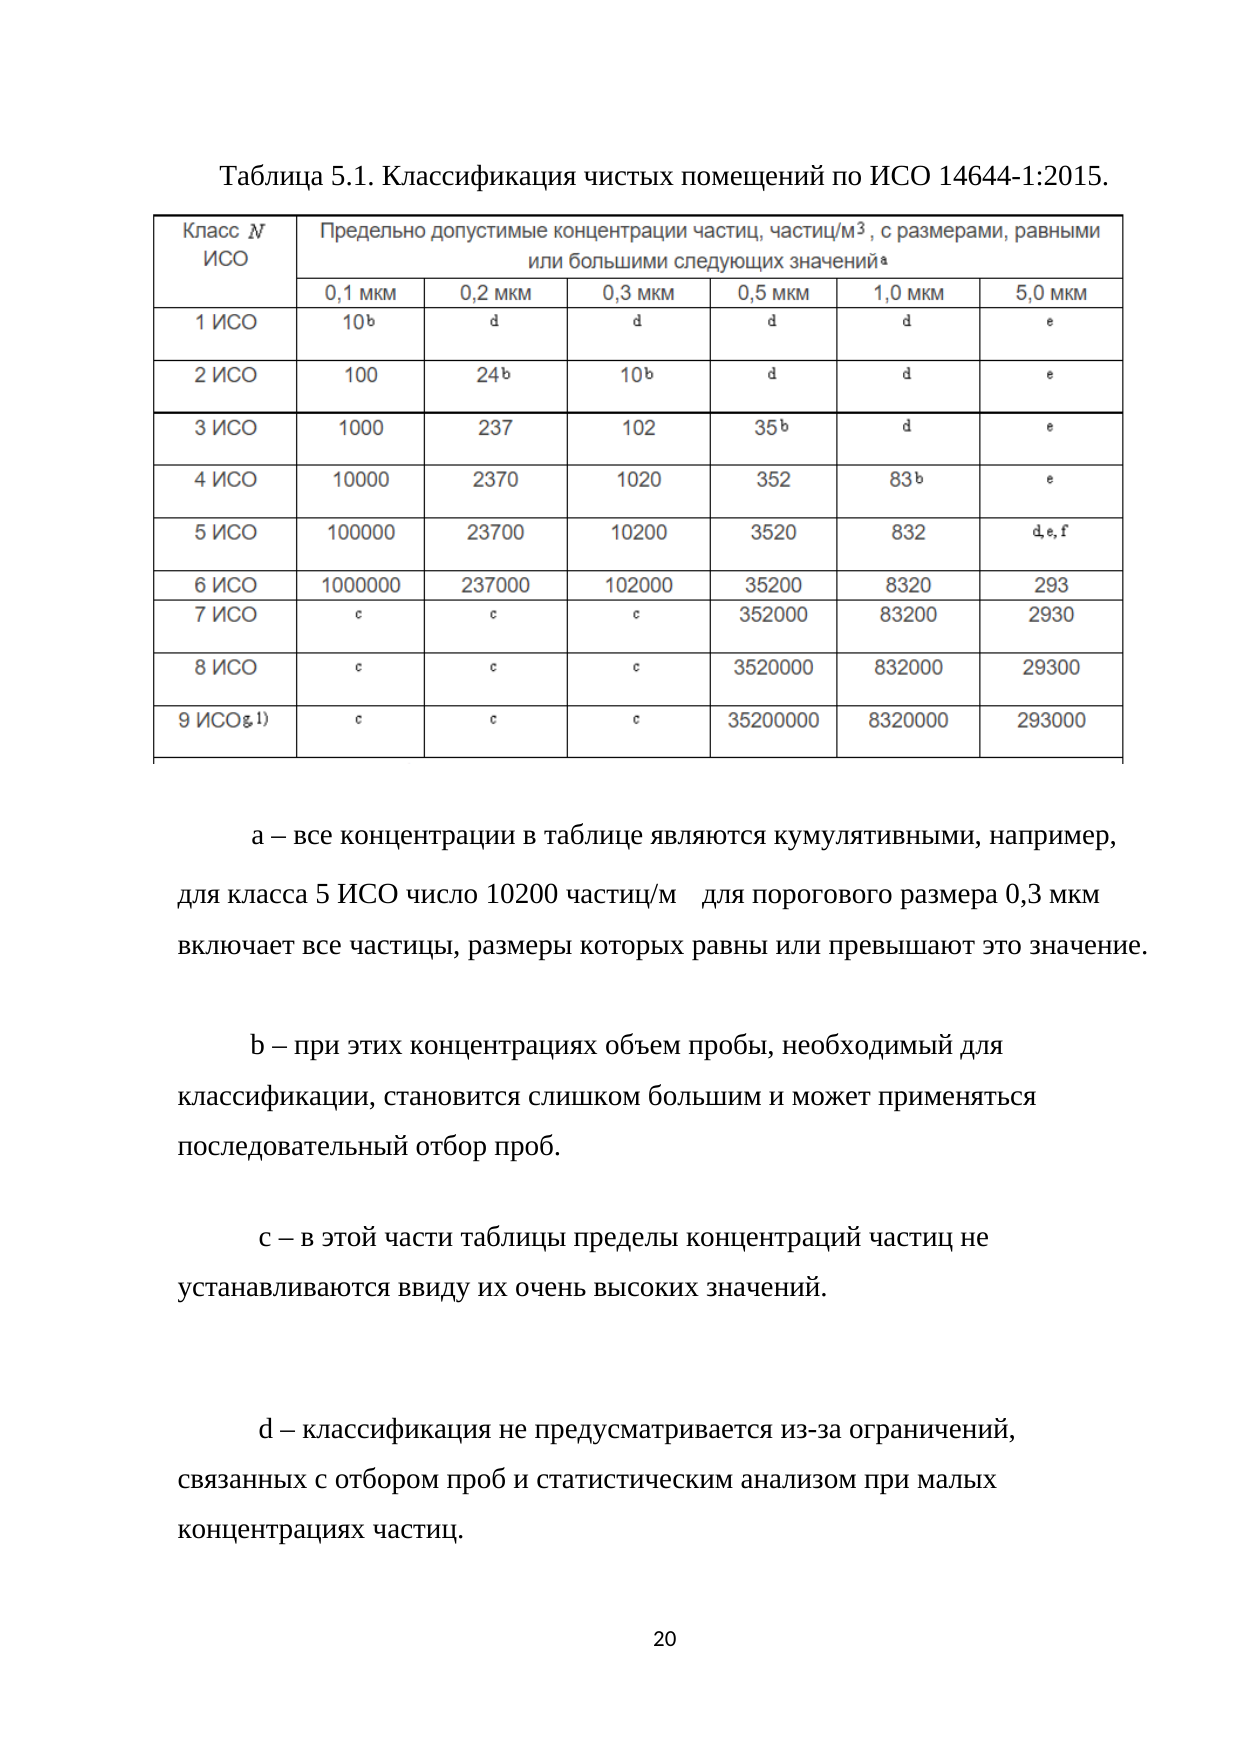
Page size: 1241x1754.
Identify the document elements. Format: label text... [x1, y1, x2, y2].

text а – все концентрации в таблице являются кумулятивными, например, для класса 5 ИСО число 10200 частиц/м для порогового размера 0,3 мкм включает все частицы, размеры которых равны или превышают это значение. b – при этих концентрациях объем пробы, необходимый для классификации, становится слишком большим и может применяться последовательный отбор проб. [177, 817, 1152, 1205]
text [177, 1411, 1152, 1595]
text Таблица 5.1. Классификация чистых помещений по ИСО 14644-1:2015. [177, 158, 1152, 192]
text c – в этой части таблицы пределы концентраций частиц не устанавливаются ввиду их очень высоких значений. [177, 1219, 1152, 1396]
picture [152, 212, 1127, 764]
